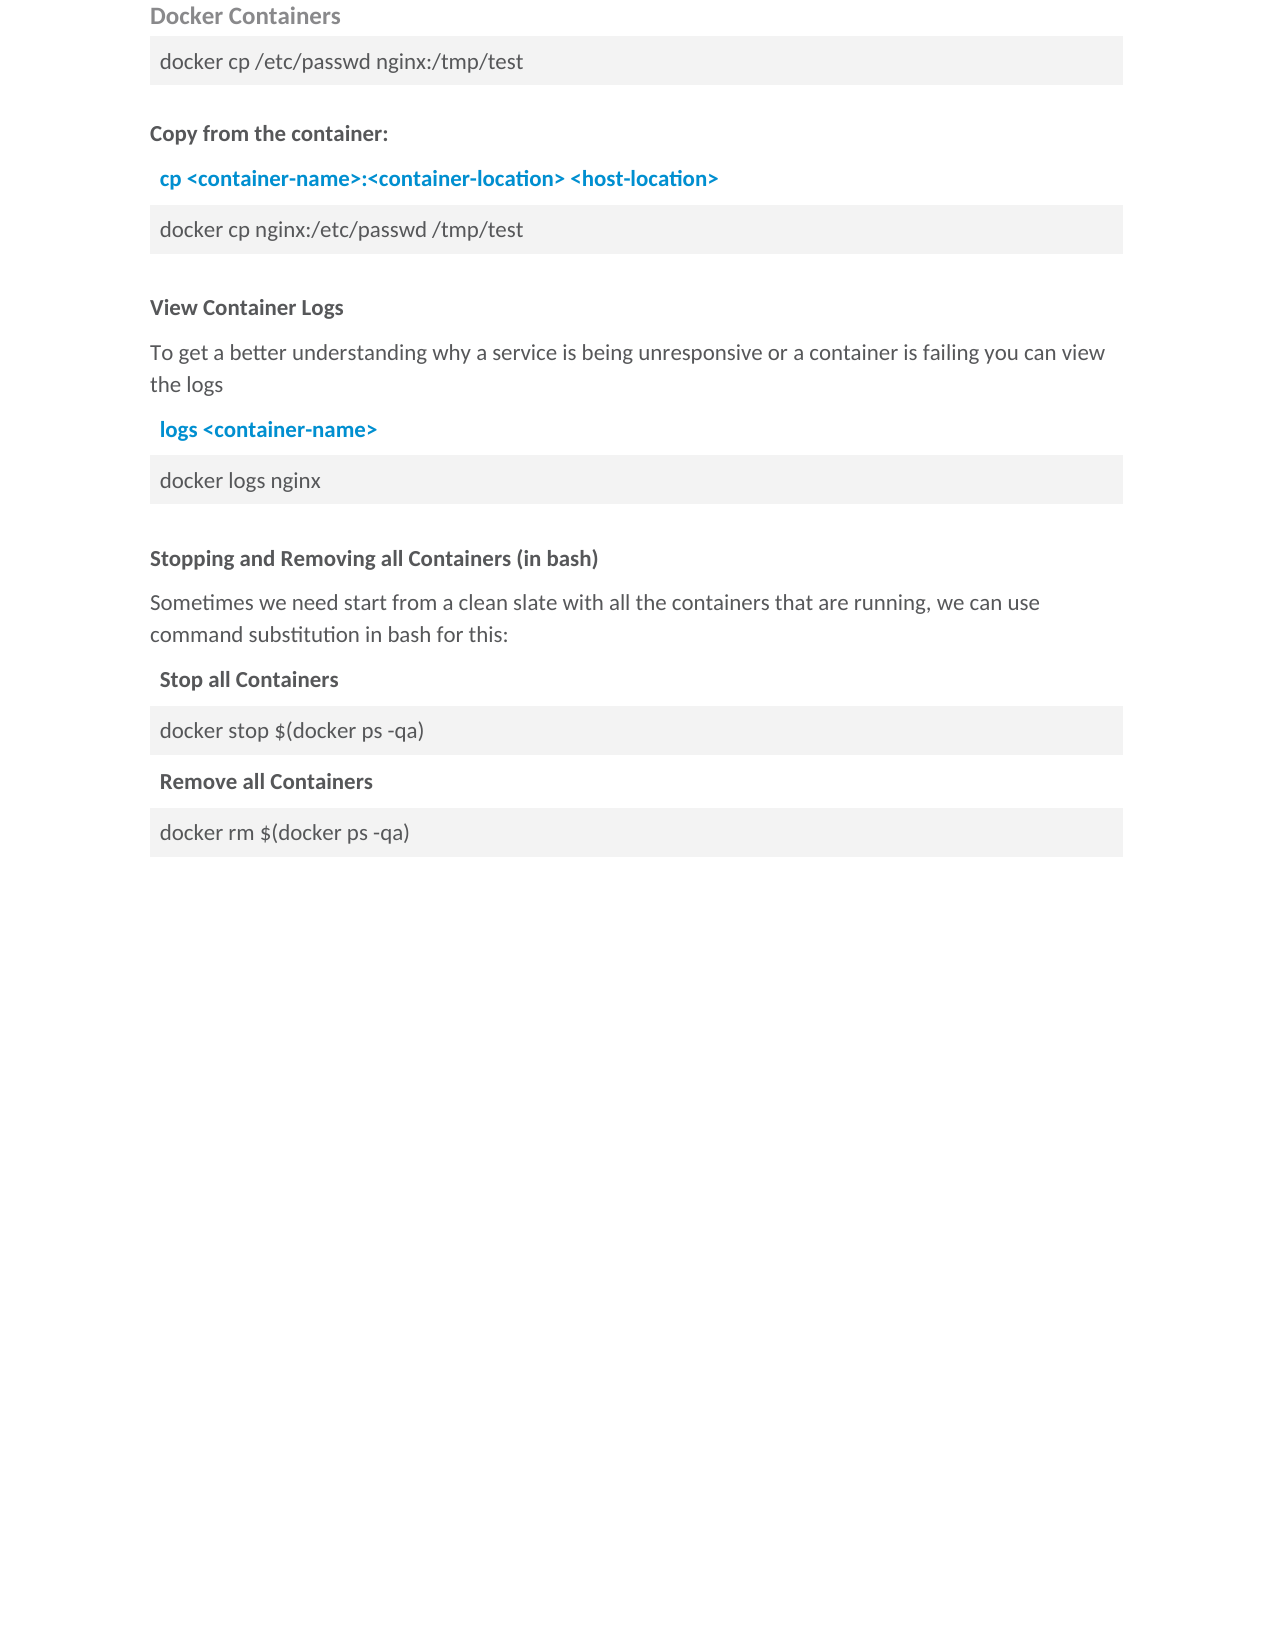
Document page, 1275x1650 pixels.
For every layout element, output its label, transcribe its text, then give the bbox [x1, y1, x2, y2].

text Copy from the container: [150, 119, 1125, 148]
text To get a better understanding why a service is being unresponsive or a container is failing you can view the logs [150, 338, 1125, 398]
table_header logs <container-name> [150, 404, 1123, 453]
table_cell docker rm $(docker ps -qa) [150, 808, 1123, 857]
subtitle View Container Logs [150, 293, 1125, 321]
table_cell docker cp /etc/passwd nginx:/tmp/test [150, 36, 1123, 85]
text Sometimes we need start from a clean slate with all the containers that are running, we can use command substitution in bash for this: [150, 588, 1125, 649]
table_cell Remove all Containers [150, 757, 1123, 806]
table_cell docker stop $(docker ps -qa) [150, 706, 1123, 755]
table_cell docker cp nginx:/etc/passwd /tmp/test [150, 205, 1123, 254]
table_cell docker logs nginx [150, 455, 1123, 504]
table_header Stop all Containers [150, 655, 1123, 704]
subtitle Stopping and Removing all Containers (in bash) [150, 544, 1125, 572]
table_header cp <container-name>:<container-location> <host-location> [150, 154, 1123, 203]
